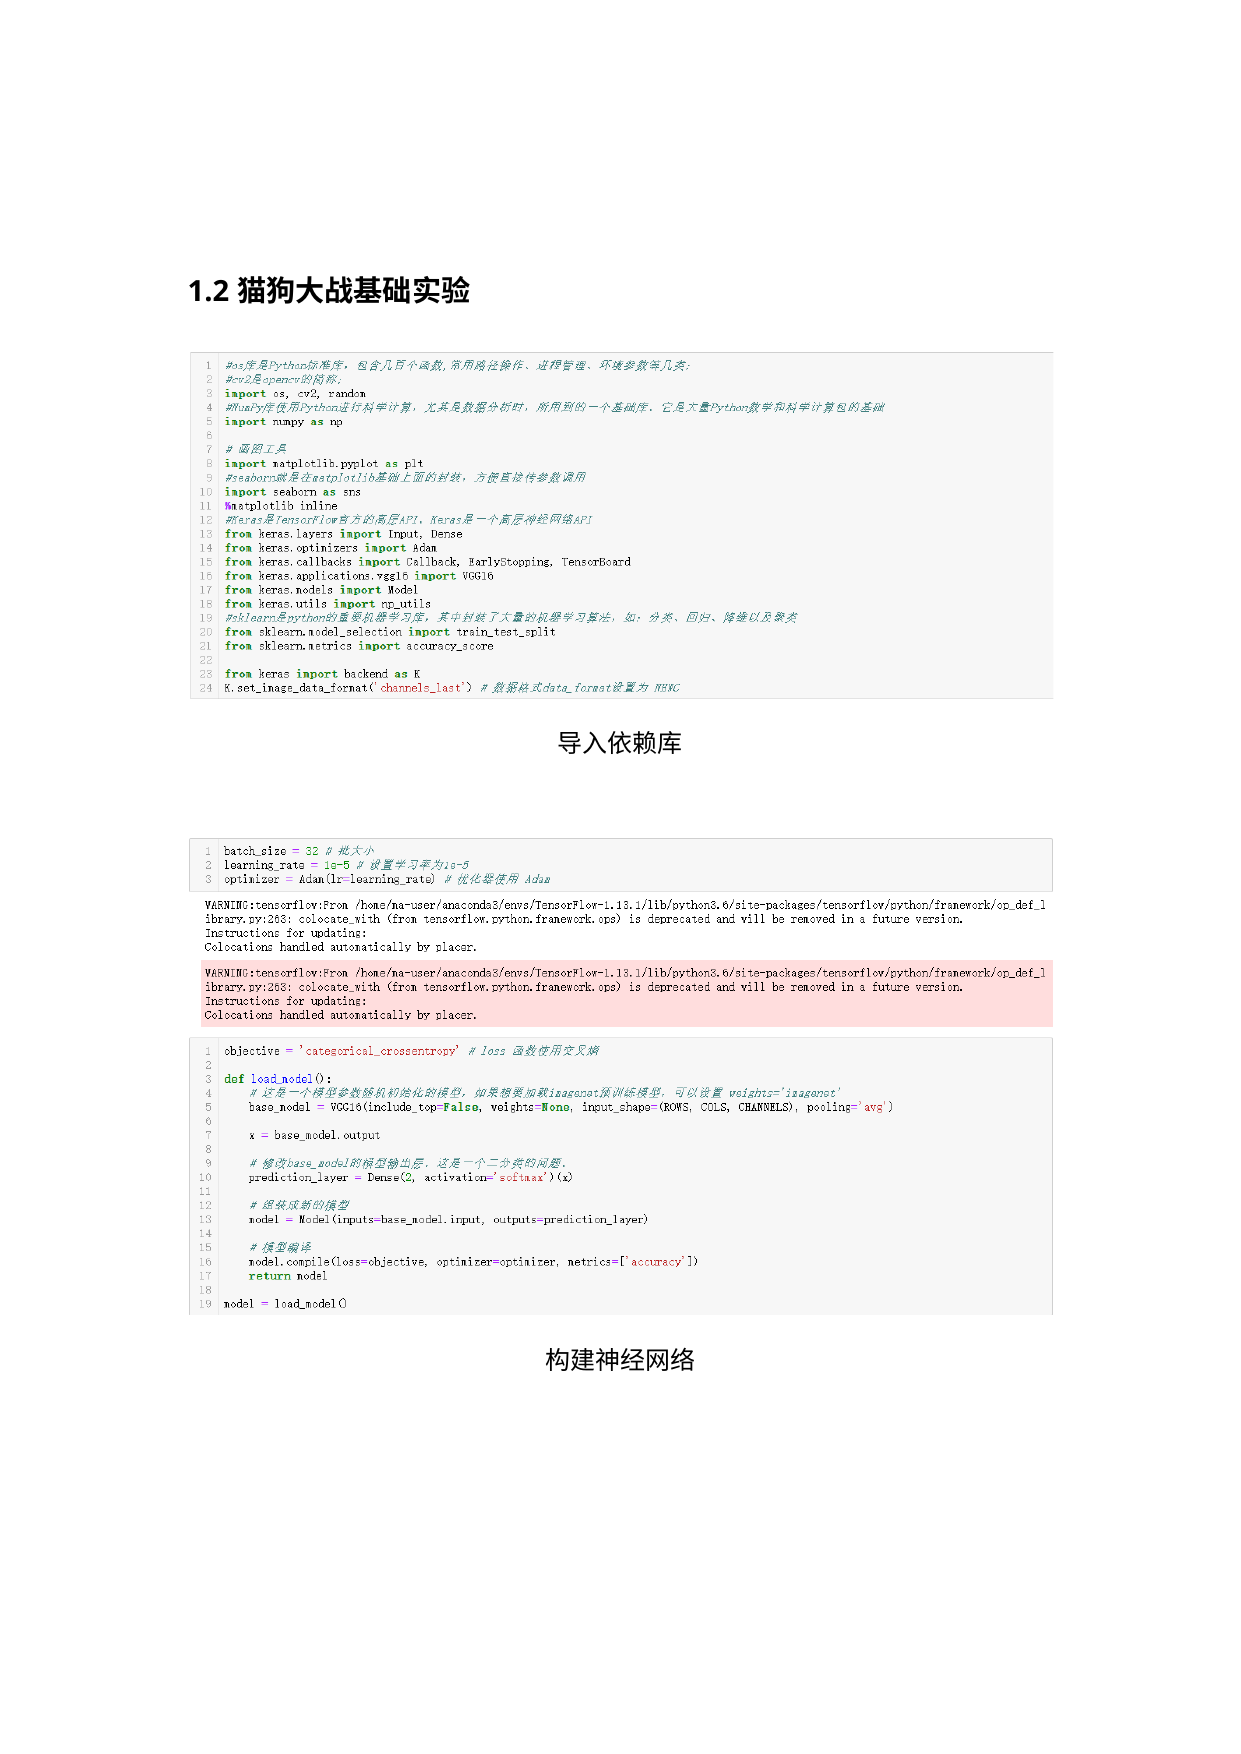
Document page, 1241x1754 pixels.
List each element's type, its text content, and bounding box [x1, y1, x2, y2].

text 构建神经网络 [187, 1326, 1053, 1391]
picture [187, 838, 1054, 1315]
picture [187, 351, 1054, 699]
subtitle 1.2 猫狗大战基础实验 [187, 256, 1053, 321]
text 导入依赖库 [187, 709, 1053, 774]
